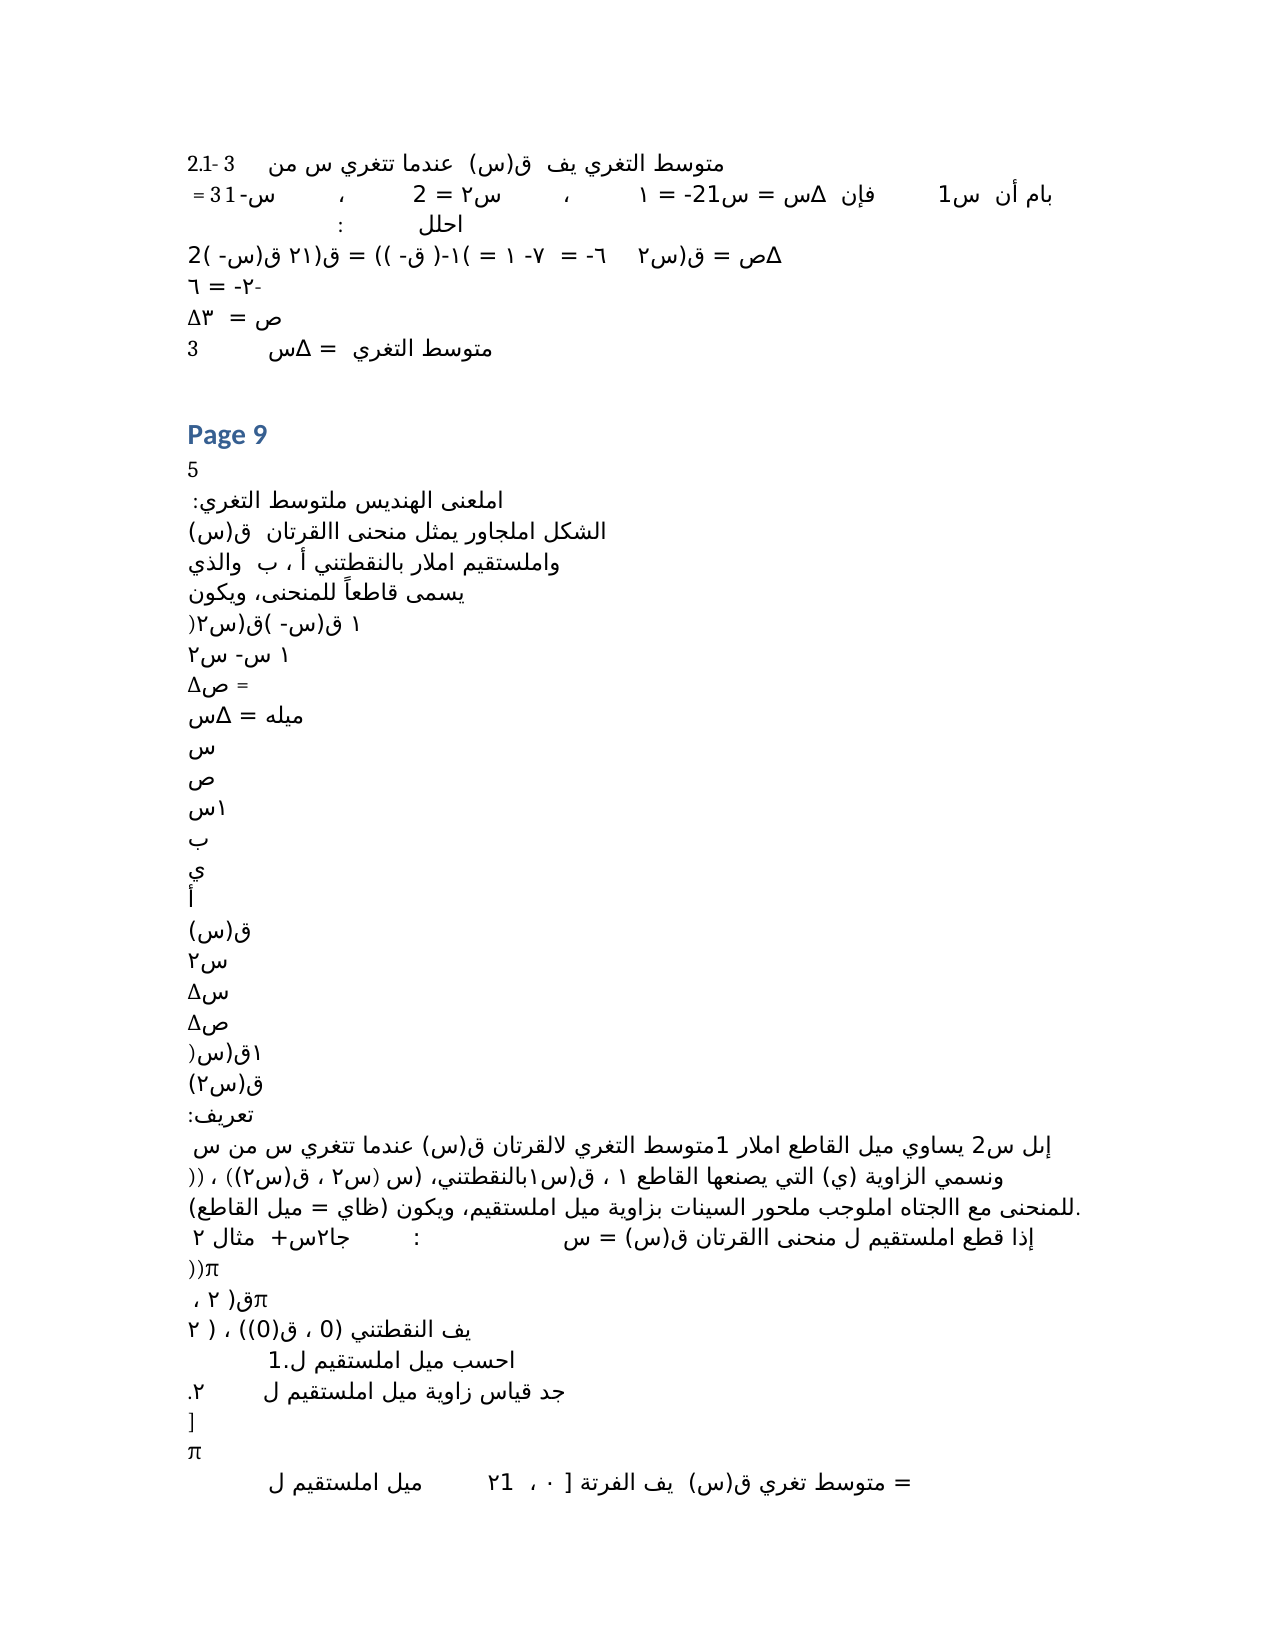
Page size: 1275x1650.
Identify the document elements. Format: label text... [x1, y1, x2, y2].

subtitle Page 9 [187, 416, 1087, 452]
text 2.1- 3 متوسط التغري يف ق(س) عندما تتغري س من = 3 1 س- ، س٢ = 2 ، فإن ∆س = س21- = ١ بام أن س1 : احلل ٦- = ٧- ١ = )١-( ق- )) = ق(٢١ ق(س- )2 ∆ص = ق(س٢ ٢- = ٦- ∆ص = ٣ 3 متوسط التغري = ∆س [187, 150, 1087, 362]
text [187, 457, 1087, 1496]
